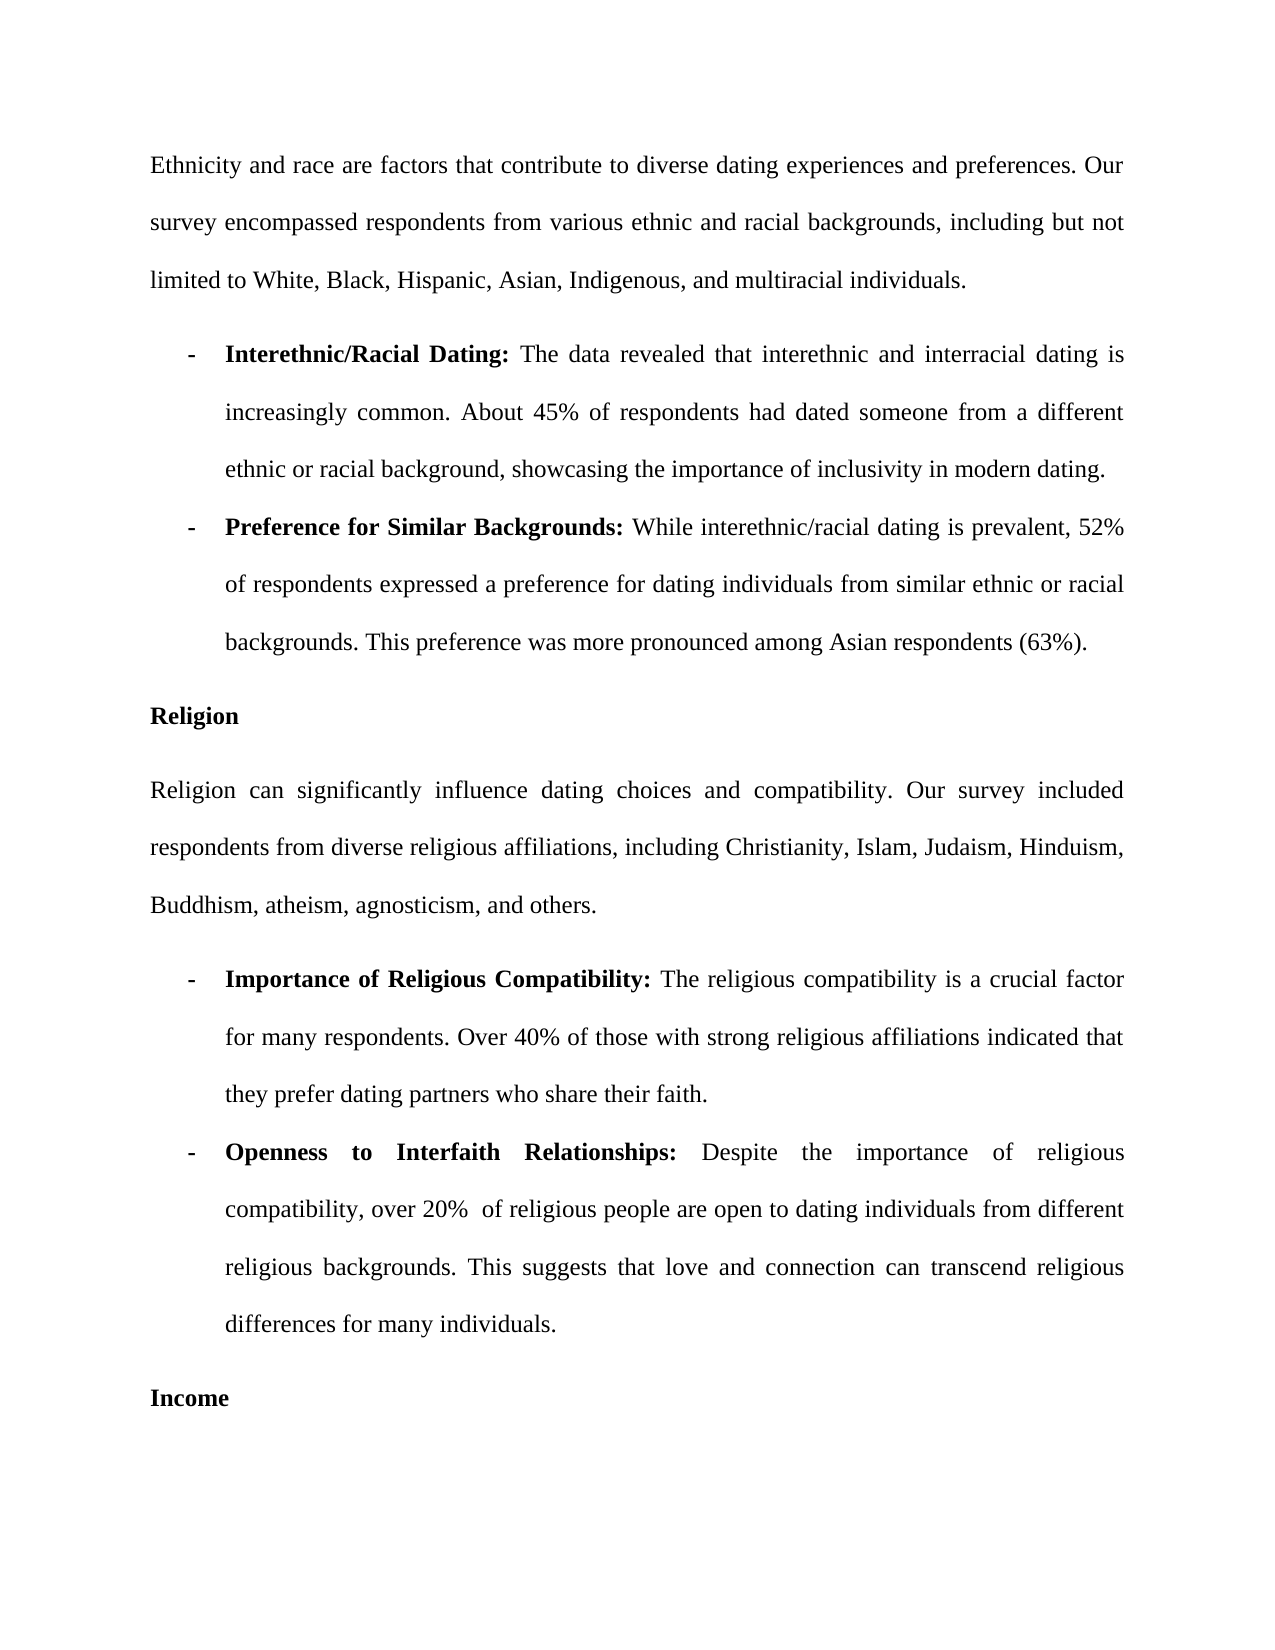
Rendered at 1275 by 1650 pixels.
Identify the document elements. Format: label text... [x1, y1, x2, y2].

text Religion can significantly influence dating choices and compatibility. Our survey included respondents from diverse religious affiliations, including Christianity, Islam, Judaism, Hinduism, Buddhism, atheism, agnosticism, and others. [150, 775, 1125, 919]
text Religion [150, 701, 1125, 729]
list Importance of Religious Compatibility: The religious compatibility is a crucial factor for many respondents. Over 40% of those with strong religious affiliations indicated that they prefer dating partners who share their faith. [187, 964, 1125, 1108]
text Income [150, 1383, 1125, 1412]
list Interethnic/Racial Dating: The data revealed that interethnic and interracial dating is increasingly common. About 45% of respondents had dated someone from a different ethnic or racial background, showcasing the importance of inclusivity in modern dating. [187, 339, 1125, 483]
text Ethnicity and race are factors that contribute to diverse dating experiences and preferences. Our survey encompassed respondents from various ethnic and racial backgrounds, including but not limited to White, Black, Hispanic, Asian, Indigenous, and multiracial individuals. [150, 150, 1125, 294]
list Preference for Similar Backgrounds: While interethnic/racial dating is prevalent, 52% of respondents expressed a preference for dating individuals from similar ethnic or racial backgrounds. This preference was more pronounced among Asian respondents (63%). [187, 512, 1125, 655]
list Openness to Interfaith Relationships: Despite the importance of religious compatibility, over 20% of religious people are open to dating individuals from different religious backgrounds. This suggests that love and connection can transcend religious differences for many individuals. [187, 1137, 1125, 1338]
